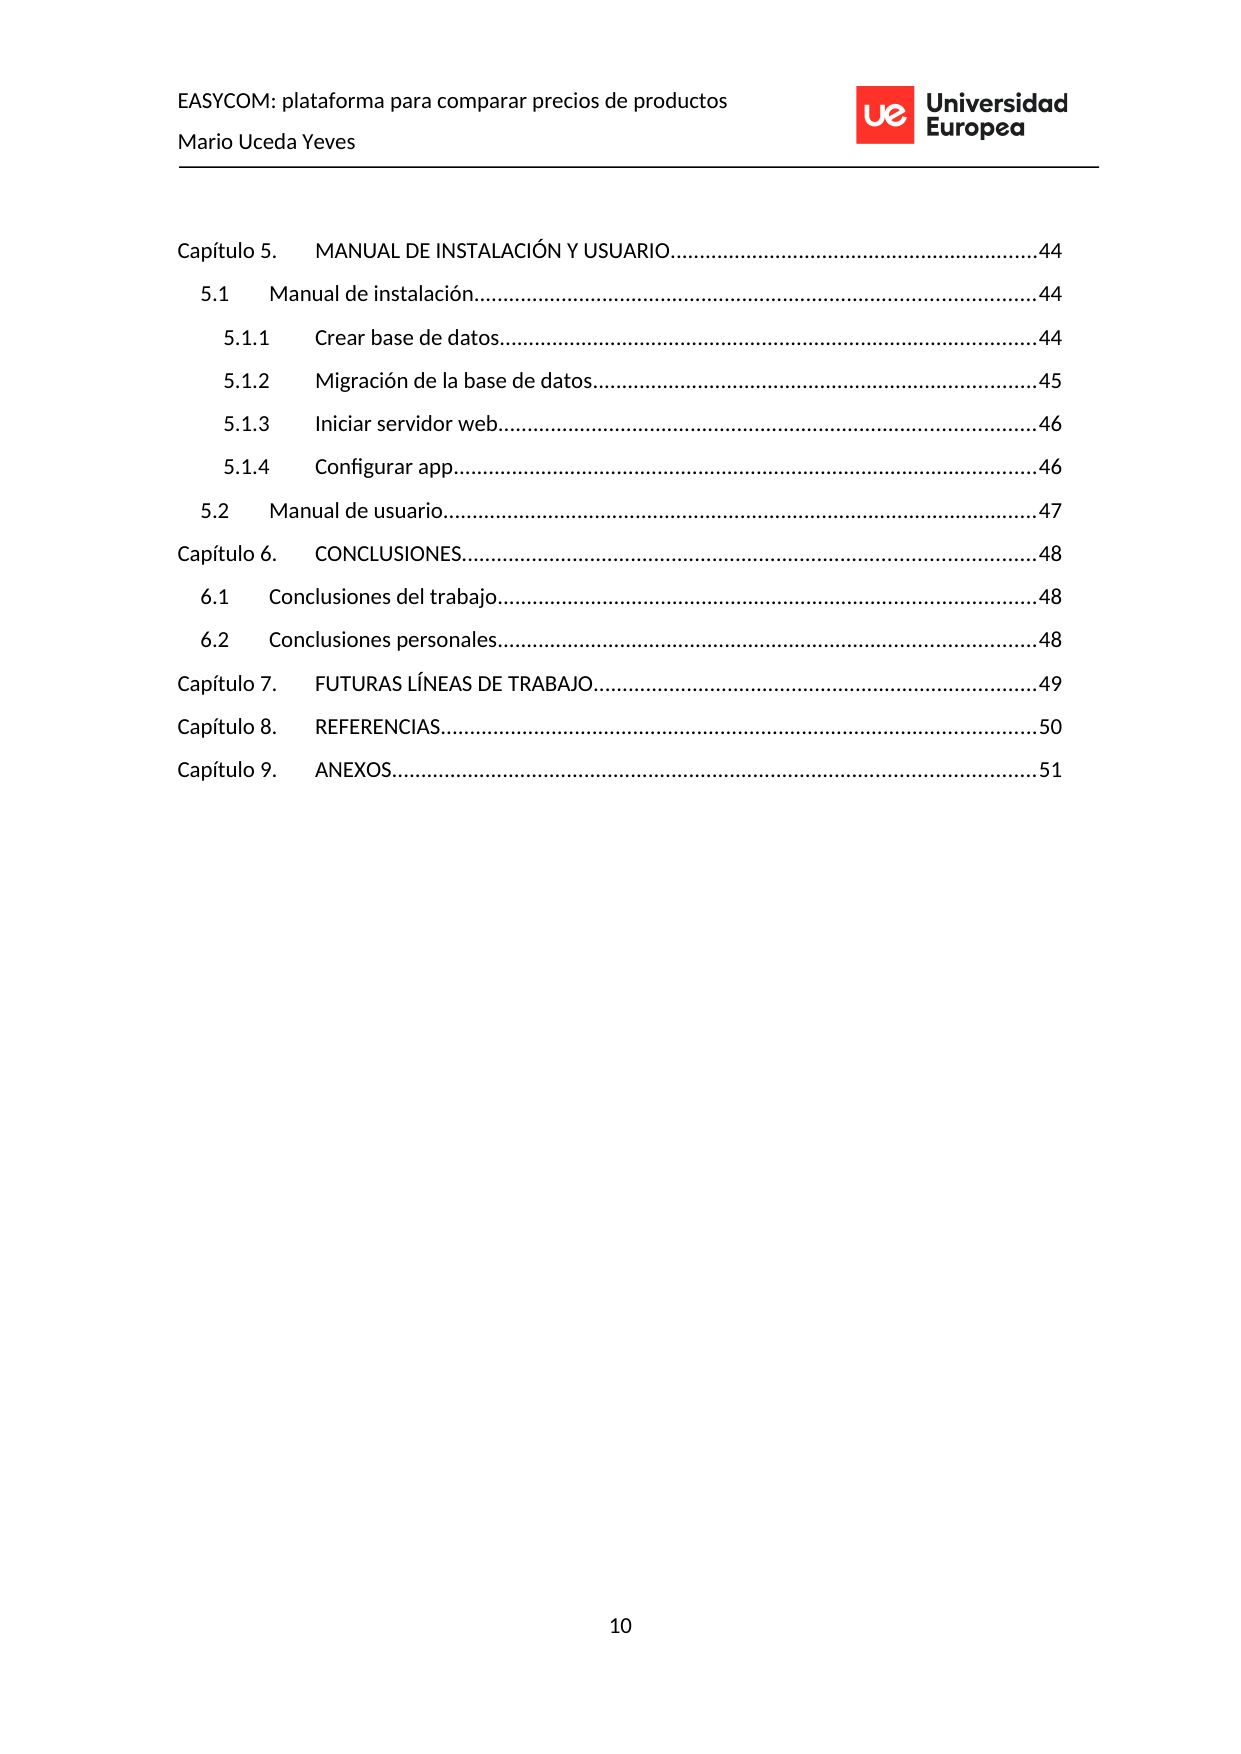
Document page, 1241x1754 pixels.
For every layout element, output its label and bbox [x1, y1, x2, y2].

picture [856, 86, 1068, 144]
